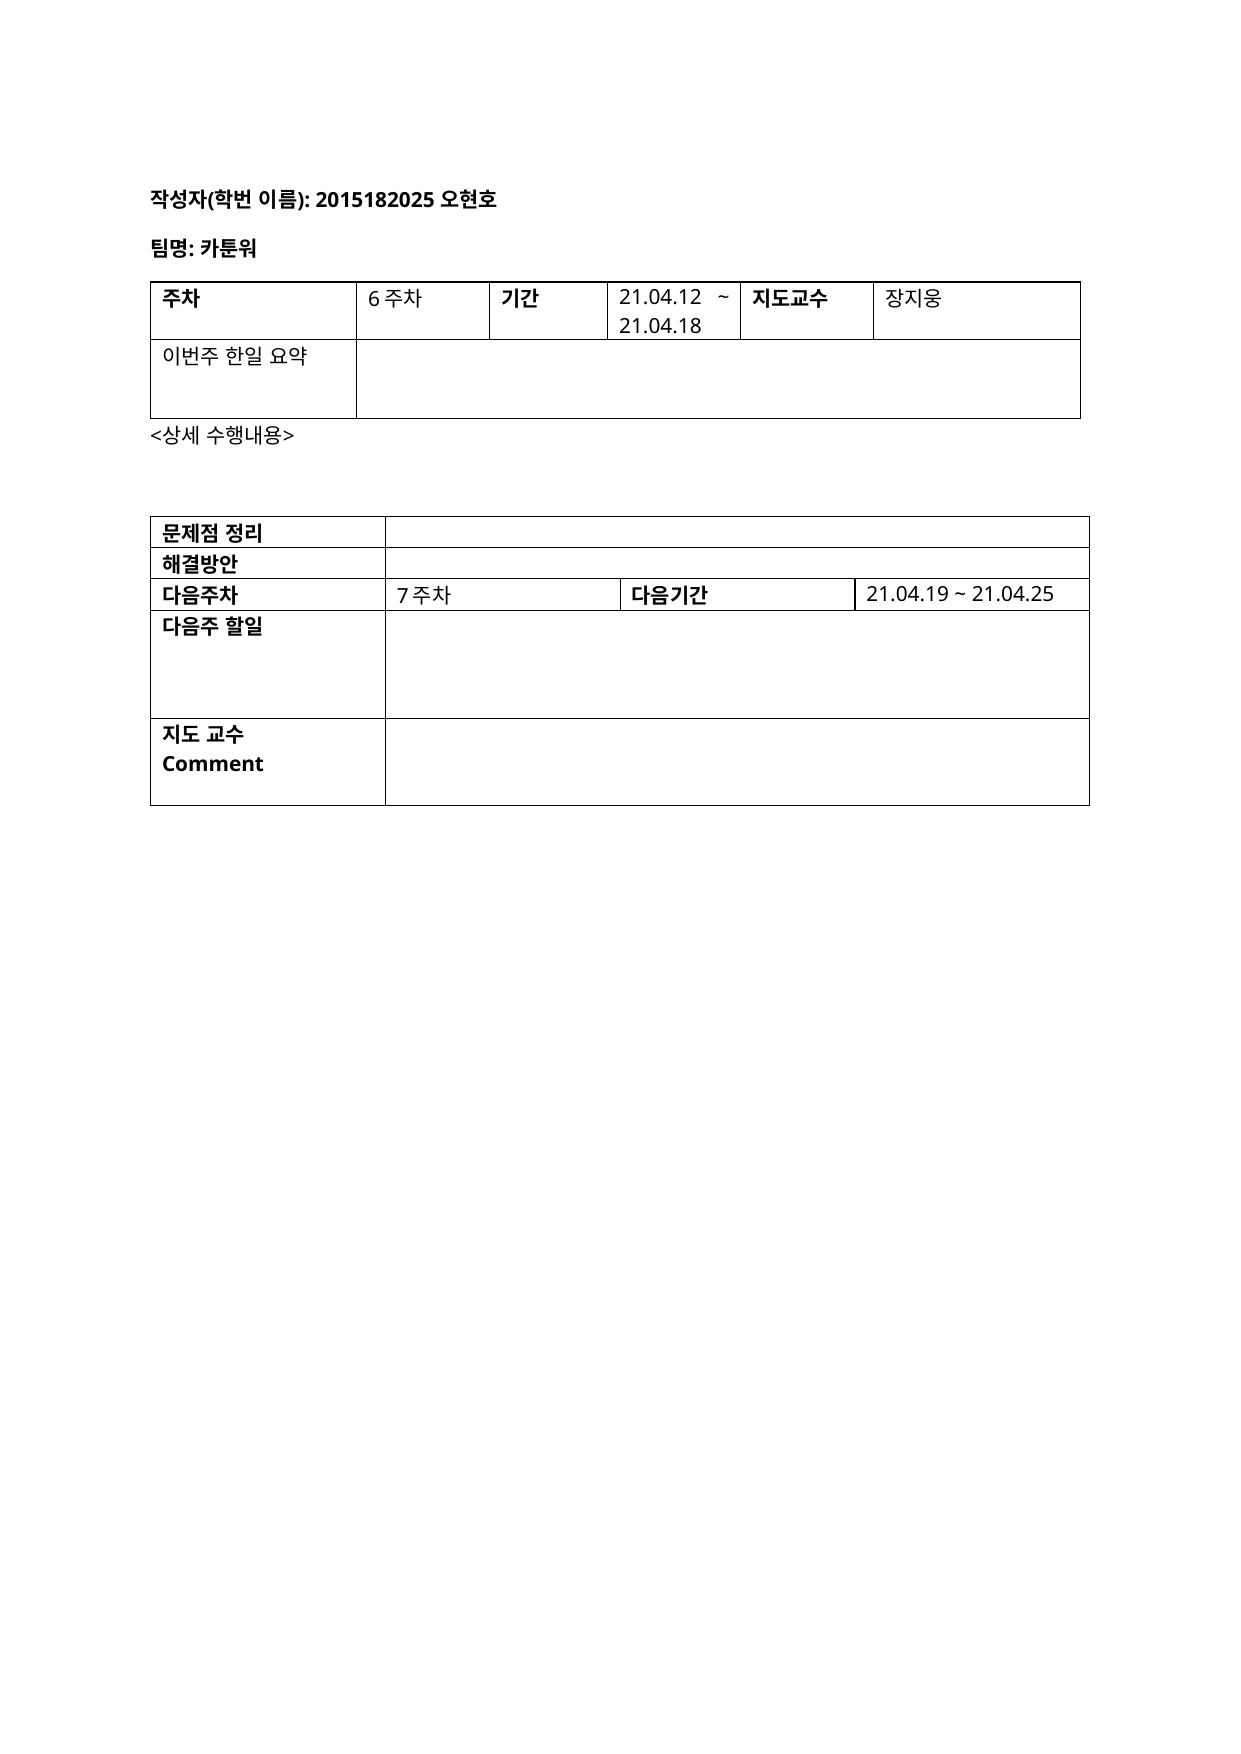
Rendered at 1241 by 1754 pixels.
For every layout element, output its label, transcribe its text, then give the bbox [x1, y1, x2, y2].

table_cell 해결방안 [151, 548, 385, 578]
table_header 기간 [490, 283, 607, 339]
table_cell 지도 교수 Comment [151, 719, 385, 805]
table_header 주차 [151, 283, 356, 339]
text <상세 수행내용> [150, 419, 1090, 449]
table_cell [386, 611, 1089, 718]
table_header 지도교수 [741, 283, 873, 339]
table_cell 다음주 할일 [151, 611, 385, 718]
table_cell 7주차 [386, 579, 620, 609]
table_header 장지웅 [874, 283, 1080, 339]
table_header 문제점 정리 [151, 517, 385, 547]
table_cell 이번주 한일 요약 [151, 340, 356, 418]
table_cell [386, 548, 1089, 578]
table_cell 다음기간 [621, 579, 854, 609]
table_header 21.04.12 ~ 21.04.18 [608, 283, 740, 339]
table_cell [357, 340, 1080, 418]
table_header 6주차 [357, 283, 489, 339]
table_cell [386, 719, 1089, 805]
table_cell 다음주차 [151, 579, 385, 609]
table_header [386, 517, 1089, 547]
table_cell 21.04.19 ~ 21.04.25 [856, 579, 1089, 609]
